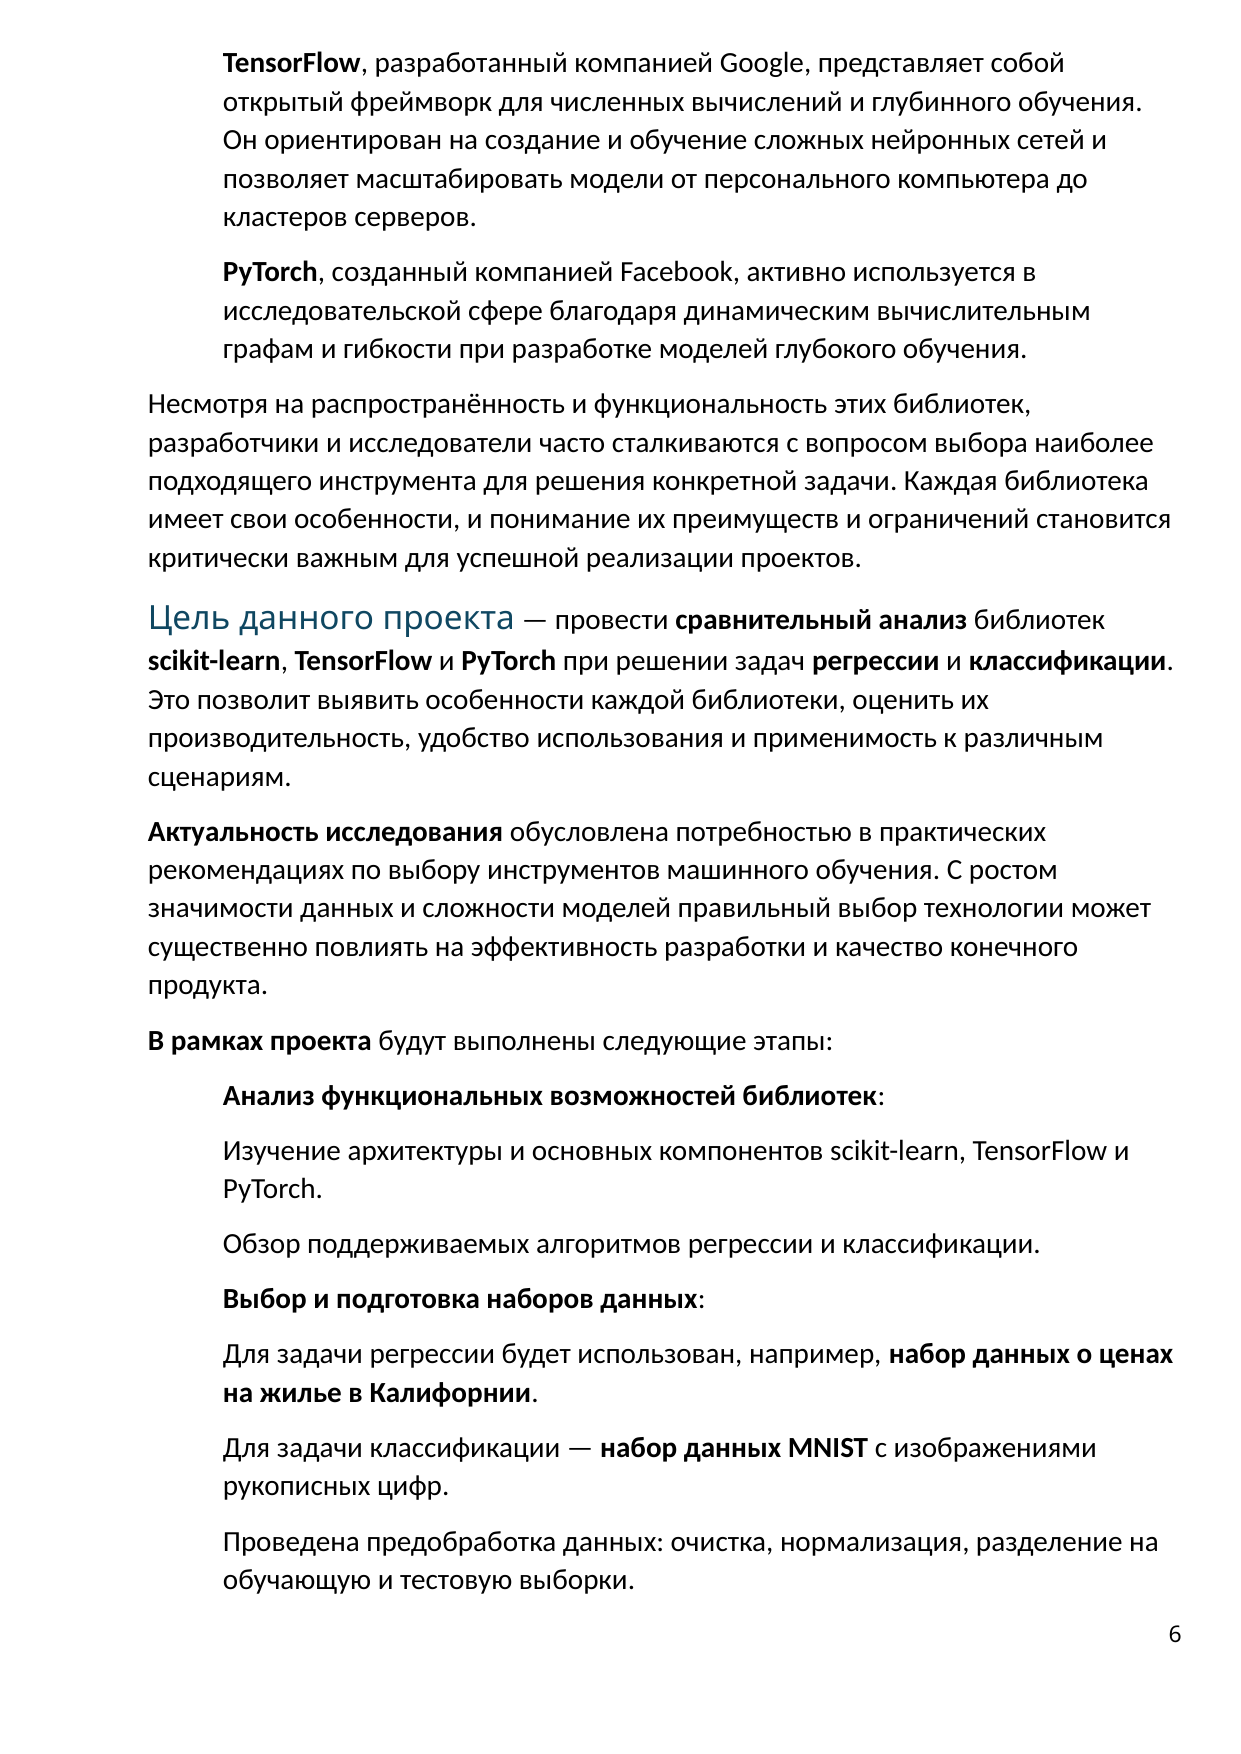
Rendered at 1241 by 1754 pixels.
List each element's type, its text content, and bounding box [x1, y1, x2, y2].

text TensorFlow, разработанный компанией Google, представляет собой открытый фреймворк для численных вычислений и глубинного обучения. Он ориентирован на создание и обучение сложных нейронных сетей и позволяет масштабировать модели от персонального компьютера до кластеров серверов. [223, 44, 1181, 234]
text Актуальность исследования обусловлена потребностью в практических рекомендациях по выбору инструментов машинного обучения. С ростом значимости данных и сложности моделей правильный выбор технологии может существенно повлиять на эффективность разработки и качество конечного продукта. [148, 813, 1181, 1002]
list Выбор и подготовка наборов данных: [223, 1280, 1181, 1316]
text Обзор поддерживаемых алгоритмов регрессии и классификации. [223, 1225, 1181, 1261]
text Несмотря на распространённость и функциональность этих библиотек, разработчики и исследователи часто сталкиваются с вопросом выбора наиболее подходящего инструмента для решения конкретной задачи. Каждая библиотека имеет свои особенности, и понимание их преимуществ и ограничений становится критически важным для успешной реализации проектов. [148, 385, 1181, 574]
text Проведена предобработка данных: очистка, нормализация, разделение на обучающую и тестовую выборки. [223, 1523, 1181, 1597]
text Изучение архитектуры и основных компонентов scikit-learn, TensorFlow и PyTorch. [223, 1132, 1181, 1206]
text Цель данного проекта — провести сравнительный анализ библиотек scikit-learn, TensorFlow и PyTorch при решении задач регрессии и классификации. Это позволит выявить особенности каждой библиотеки, оценить их производительность, удобство использования и применимость к различным сценариям. [148, 594, 1181, 793]
text В рамках проекта будут выполнены следующие этапы: [148, 1022, 1181, 1057]
text Для задачи регрессии будет использован, например, набор данных о ценах на жилье в Калифорнии. [223, 1336, 1181, 1409]
text PyTorch, созданный компанией Facebook, активно используется в исследовательской сфере благодаря динамическим вычислительным графам и гибкости при разработке моделей глубокого обучения. [223, 253, 1181, 366]
text Для задачи классификации — набор данных MNIST с изображениями рукописных цифр. [223, 1429, 1181, 1503]
text Анализ функциональных возможностей библиотек: [223, 1077, 1181, 1112]
